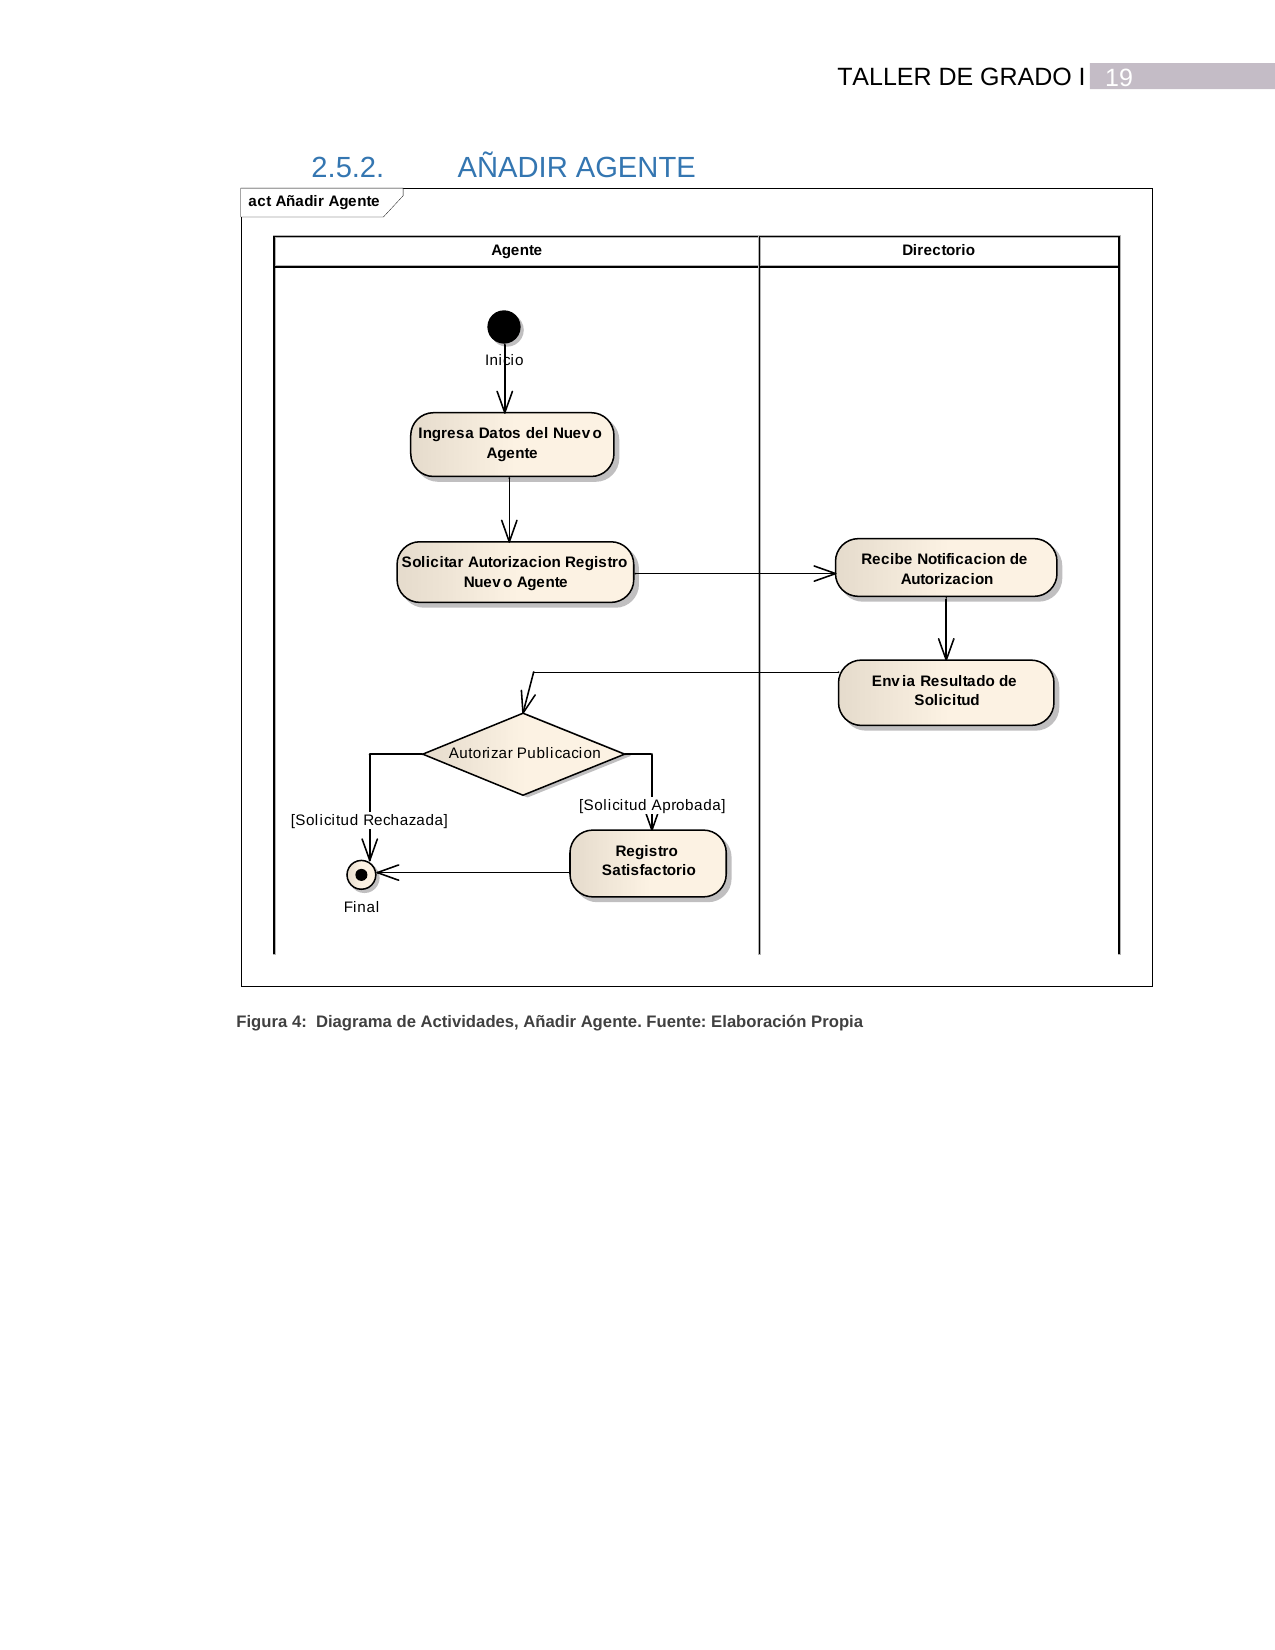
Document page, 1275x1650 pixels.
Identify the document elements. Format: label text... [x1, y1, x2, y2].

text Figura 4: Diagrama de Actividades, Añadir Agente. Fuente: Elaboración Propia [236, 1012, 1157, 1031]
subtitle Añadir agente [301, 150, 1157, 183]
